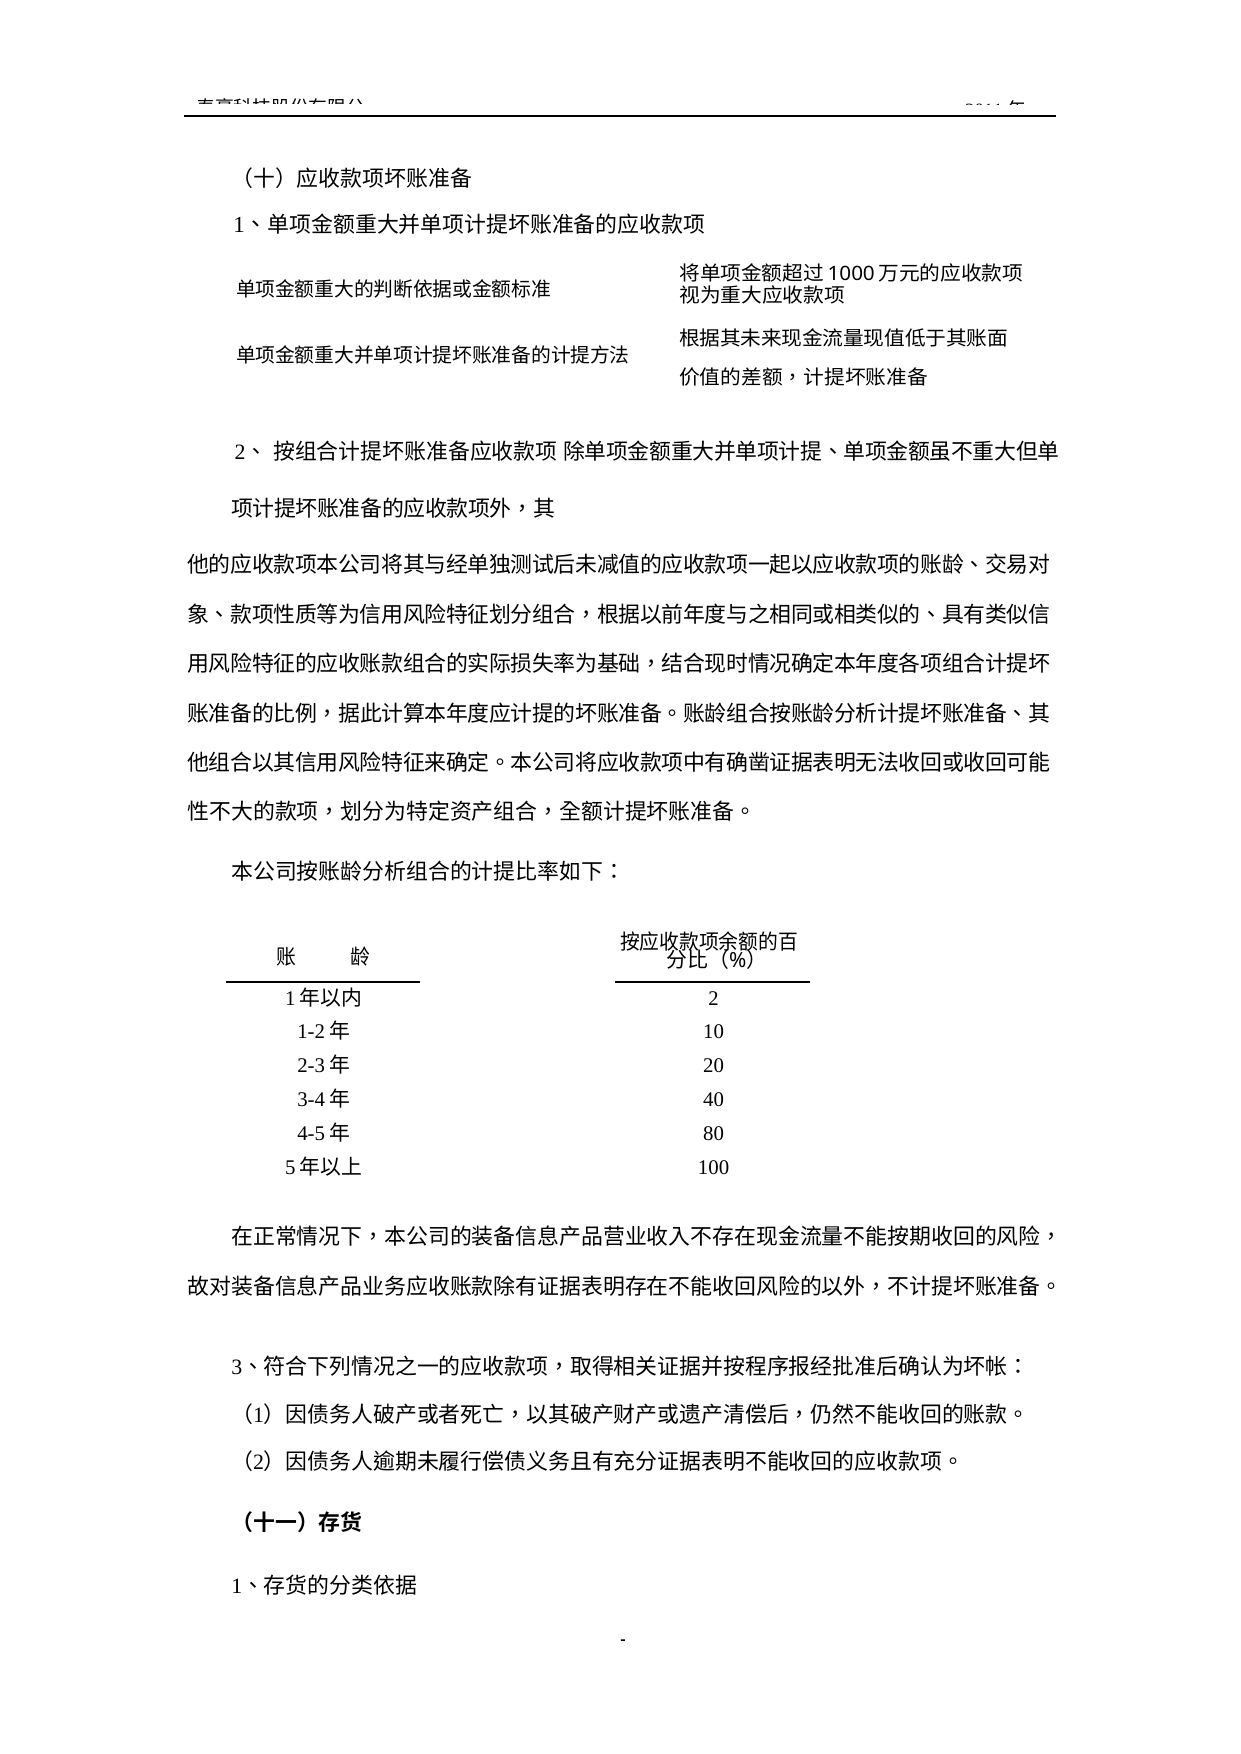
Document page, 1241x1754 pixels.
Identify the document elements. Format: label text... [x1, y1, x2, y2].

text 视为重大应收款项 [679, 287, 1062, 306]
text 账 龄 按应收款项余额的百 分比（%） [276, 926, 807, 973]
text 3、符合下列情况之一的应收款项，取得相关证据并按程序报经批准后确认为坏帐： [231, 1351, 1062, 1381]
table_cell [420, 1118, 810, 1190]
text 单项金额重大并单项计提坏账准备的计提方法 根据其未来现金流量现值低于其账面 [236, 337, 1062, 369]
text 2、 按组合计提坏账准备应收款项 除单项金额重大并单项计提、单项金额虽不重大但单项计提坏账准备的应收款项外，其 [231, 436, 1062, 522]
text 1、单项金额重大并单项计提坏账准备的应收款项 [233, 208, 1062, 239]
text 1、存货的分类依据 [231, 1570, 1062, 1600]
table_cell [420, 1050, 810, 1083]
text 价值的差额，计提坏账准备 [679, 369, 1062, 388]
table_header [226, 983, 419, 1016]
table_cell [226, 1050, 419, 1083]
text 在正常情况下，本公司的装备信息产品营业收入不存在现金流量不能按期收回的风险， 故对装备信息产品业务应收账款除有证据表明存在不能收回风险的以外，不计提坏账准备。 [187, 1221, 1064, 1301]
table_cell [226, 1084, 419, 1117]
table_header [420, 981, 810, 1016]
text （2）因债务人逾期未履行偿债义务且有充分证据表明不能收回的应收款项。 [231, 1446, 1062, 1476]
text 单项金额重大的判断依据或金额标准 将单项金额超过1000万元的应收款项 [236, 255, 1062, 287]
text （1）因债务人破产或者死亡，以其破产财产或遗产清偿后，仍然不能收回的账款。 [231, 1398, 1062, 1428]
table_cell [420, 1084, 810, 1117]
text （十）应收款项坏账准备 [231, 163, 1062, 192]
text 他的应收款项本公司将其与经单独测试后未减值的应收款项一起以应收款项的账龄、交易对 象、款项性质等为信用风险特征划分组合，根据以前年度与之相同或相类似的、具有类似信 用风险特征的应收账款组合的实际损失率为基础，结合现时情况确定本年度各项组合计提坏 账准备的比例，据此计算本年度应计提的坏账准备。账龄组合按账龄分析计提坏账准备、其 他组合以其信用风险特征来确定。本公司将应收款项中有确凿证据表明无法收回或收回可能 性不大的款项，划分为特定资产组合，全额计提坏账准备。 [187, 549, 1054, 826]
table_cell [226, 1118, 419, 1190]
text 本公司按账龄分析组合的计提比率如下： [231, 856, 1062, 886]
subtitle （十一）存货 [231, 1507, 1062, 1537]
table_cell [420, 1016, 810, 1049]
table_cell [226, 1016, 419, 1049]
